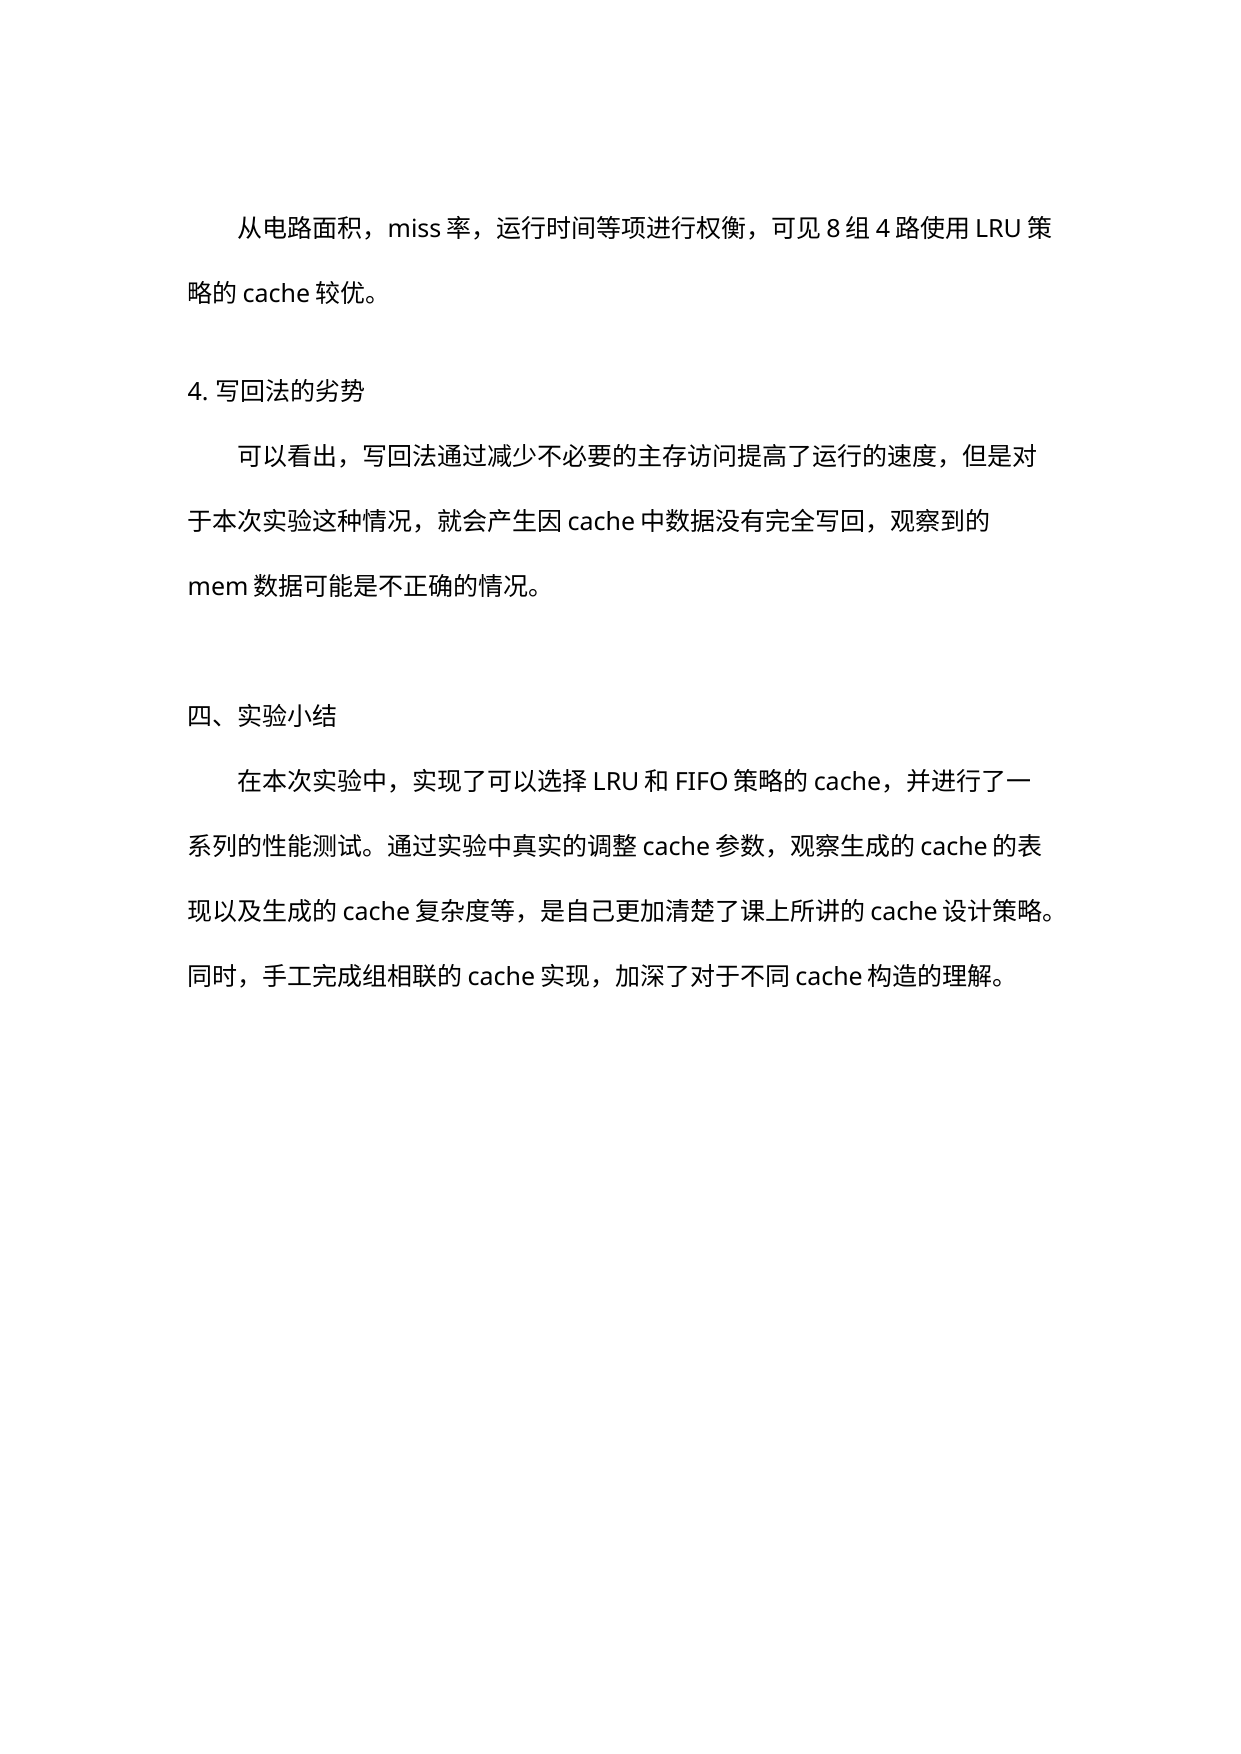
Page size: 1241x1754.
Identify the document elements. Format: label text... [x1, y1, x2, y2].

text 从电路面积，miss率，运行时间等项进行权衡，可见8组4路使用LRU策略的cache较优。 [187, 194, 1053, 324]
text 四、实验小结 [187, 682, 1053, 747]
text 在本次实验中，实现了可以选择LRU和FIFO策略的cache，并进行了一系列的性能测试。通过实验中真实的调整cache参数，观察生成的cache的表现以及生成的cache复杂度等，是自己更加清楚了课上所讲的cache设计策略。同时，手工完成组相联的cache实现，加深了对于不同cache构造的理解。 [187, 747, 1053, 1007]
text 可以看出，写回法通过减少不必要的主存访问提高了运行的速度，但是对于本次实验这种情况，就会产生因cache中数据没有完全写回，观察到的mem数据可能是不正确的情况。 [187, 422, 1053, 617]
text 4. 写回法的劣势 [187, 357, 1053, 422]
